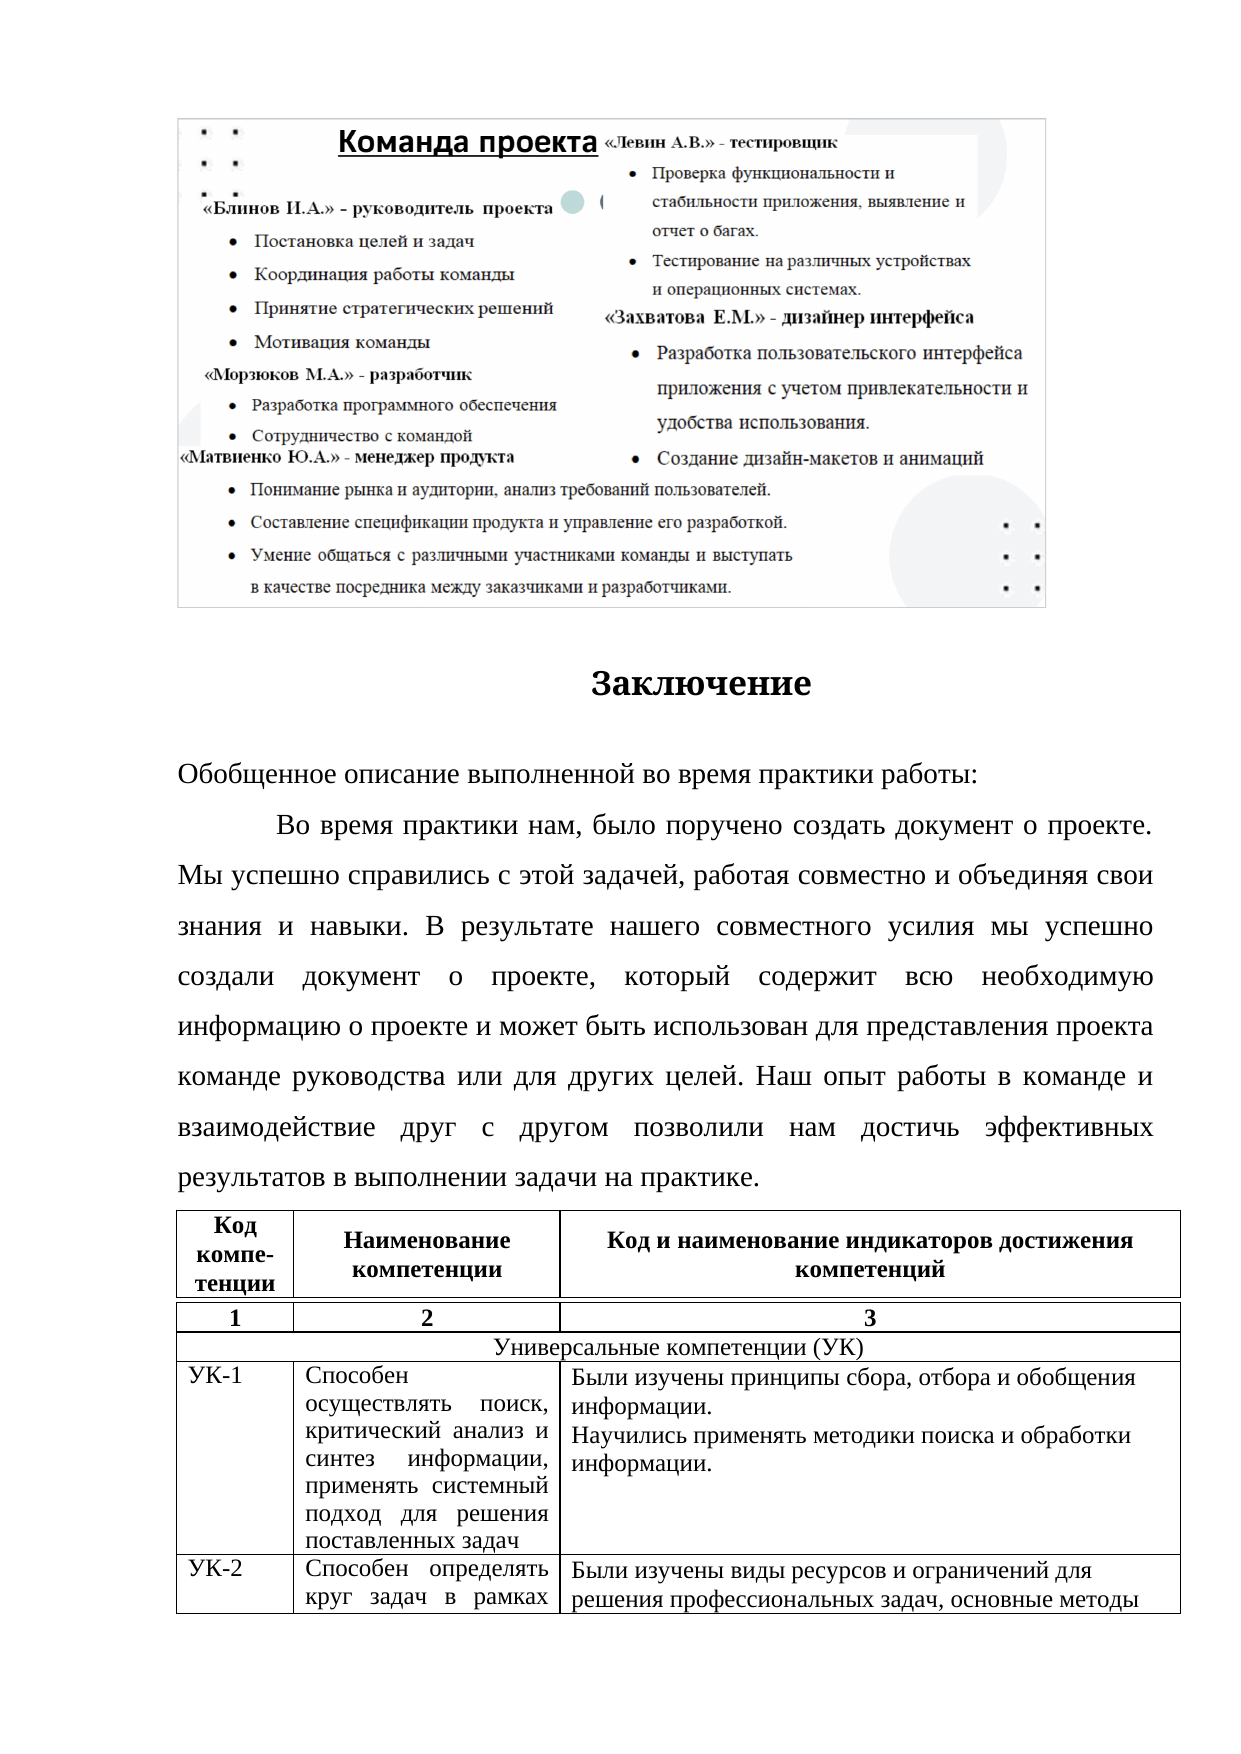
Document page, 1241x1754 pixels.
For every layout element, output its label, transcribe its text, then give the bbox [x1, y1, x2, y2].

table_header 3 [561, 1303, 1180, 1331]
picture [177, 118, 1047, 608]
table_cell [294, 1555, 559, 1612]
text Обобщенное описание выполненной во время практики работы: [177, 757, 1154, 790]
table_cell Универсальные компетенции (УК) [177, 1333, 1180, 1361]
table_header Код компе-тенции [177, 1211, 293, 1297]
table_header 2 [294, 1303, 559, 1331]
text Во время практики нам, было поручено создать документ о проекте. Мы успешно справились с этой задачей, работая совместно и объединяя свои знания и навыки. В результате нашего совместного усилия мы успешно создали документ о проекте, который содержит всю необходимую информацию о проекте и может быть использован для представления проекта команде руководства или для других целей. Наш опыт работы в команде и взаимодействие друг с другом позволили нам достичь эффективных результатов в выполнении задачи на практике. [177, 807, 1154, 1193]
table_cell УК-2 [177, 1555, 293, 1612]
table_header Наименование компетенции [294, 1211, 559, 1297]
table_header Код и наименование индикаторов достижения компетенций [561, 1211, 1180, 1297]
title Заключение [177, 665, 1152, 703]
table_header 1 [177, 1303, 293, 1331]
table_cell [561, 1555, 1180, 1612]
table_cell Способен осуществлять поиск, критический анализ и синтез информации, применять системный подход для решения поставленных задач [294, 1362, 559, 1554]
table_cell Были изучены принципы сбора, отбора и обобщения информации. Научились применять методики поиска и обработки информации. [561, 1362, 1180, 1554]
table_cell УК-1 [177, 1362, 293, 1554]
